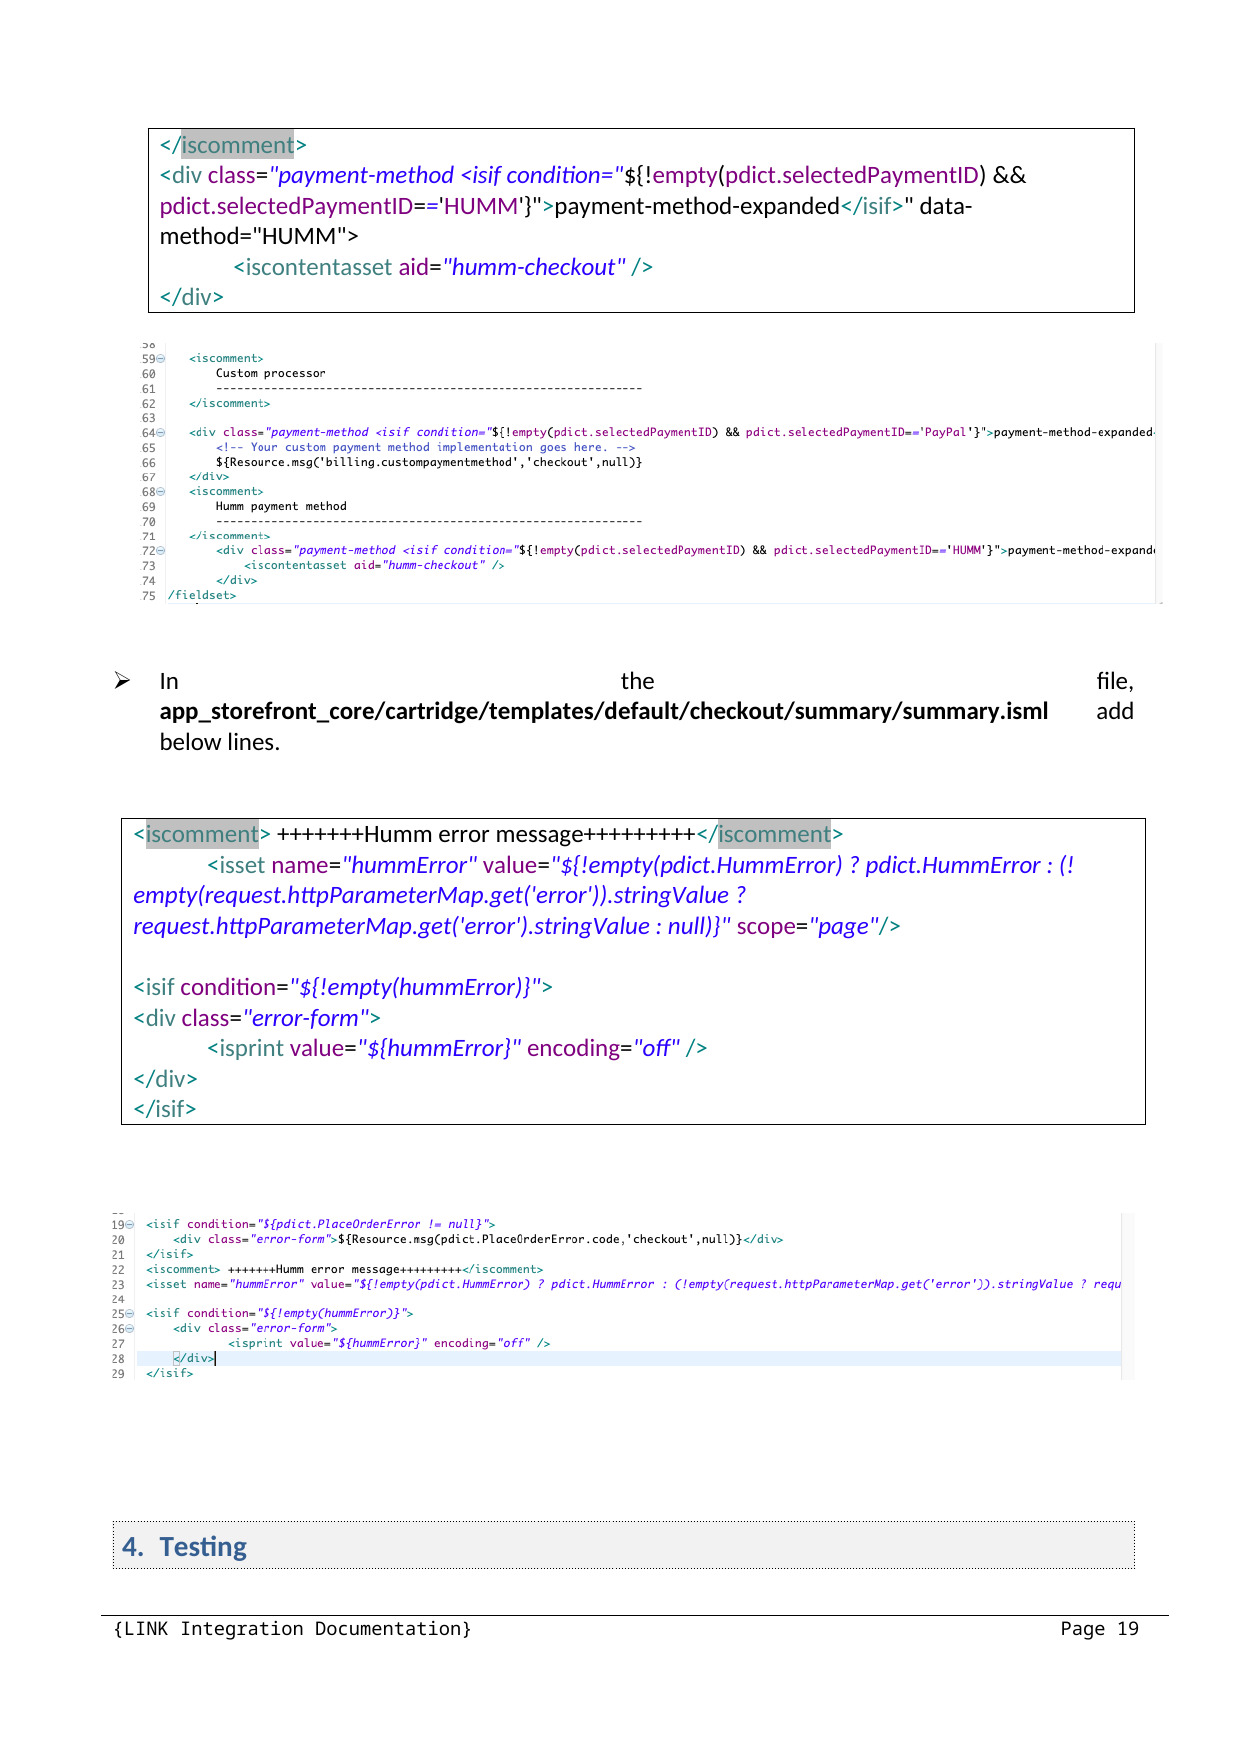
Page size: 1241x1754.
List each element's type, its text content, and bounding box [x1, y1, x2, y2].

subtitle Testing [112, 1521, 1135, 1569]
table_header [149, 129, 1134, 312]
list In the file, app_storefront_core/cartridge/templates/default/checkout/summary/summary.isml add below lines. [112, 665, 1134, 756]
picture [140, 343, 1163, 604]
picture [112, 1213, 1135, 1380]
table_header <iscomment> +++++++Humm error message+++++++++</iscomment> <isset name="hummError" value="${!empty(pdict.HummError) ? pdict.HummError : (!empty(request.httpParameterMap.get('error')).stringValue ? request.httpParameterMap.get('error').stringValue : null)}" scope="page"/> <isif condition="${!empty(hummError)}"> <div class="error-form"> <isprint value="${hummError}" encoding="off" /> </div> </isif> [122, 819, 1145, 1124]
